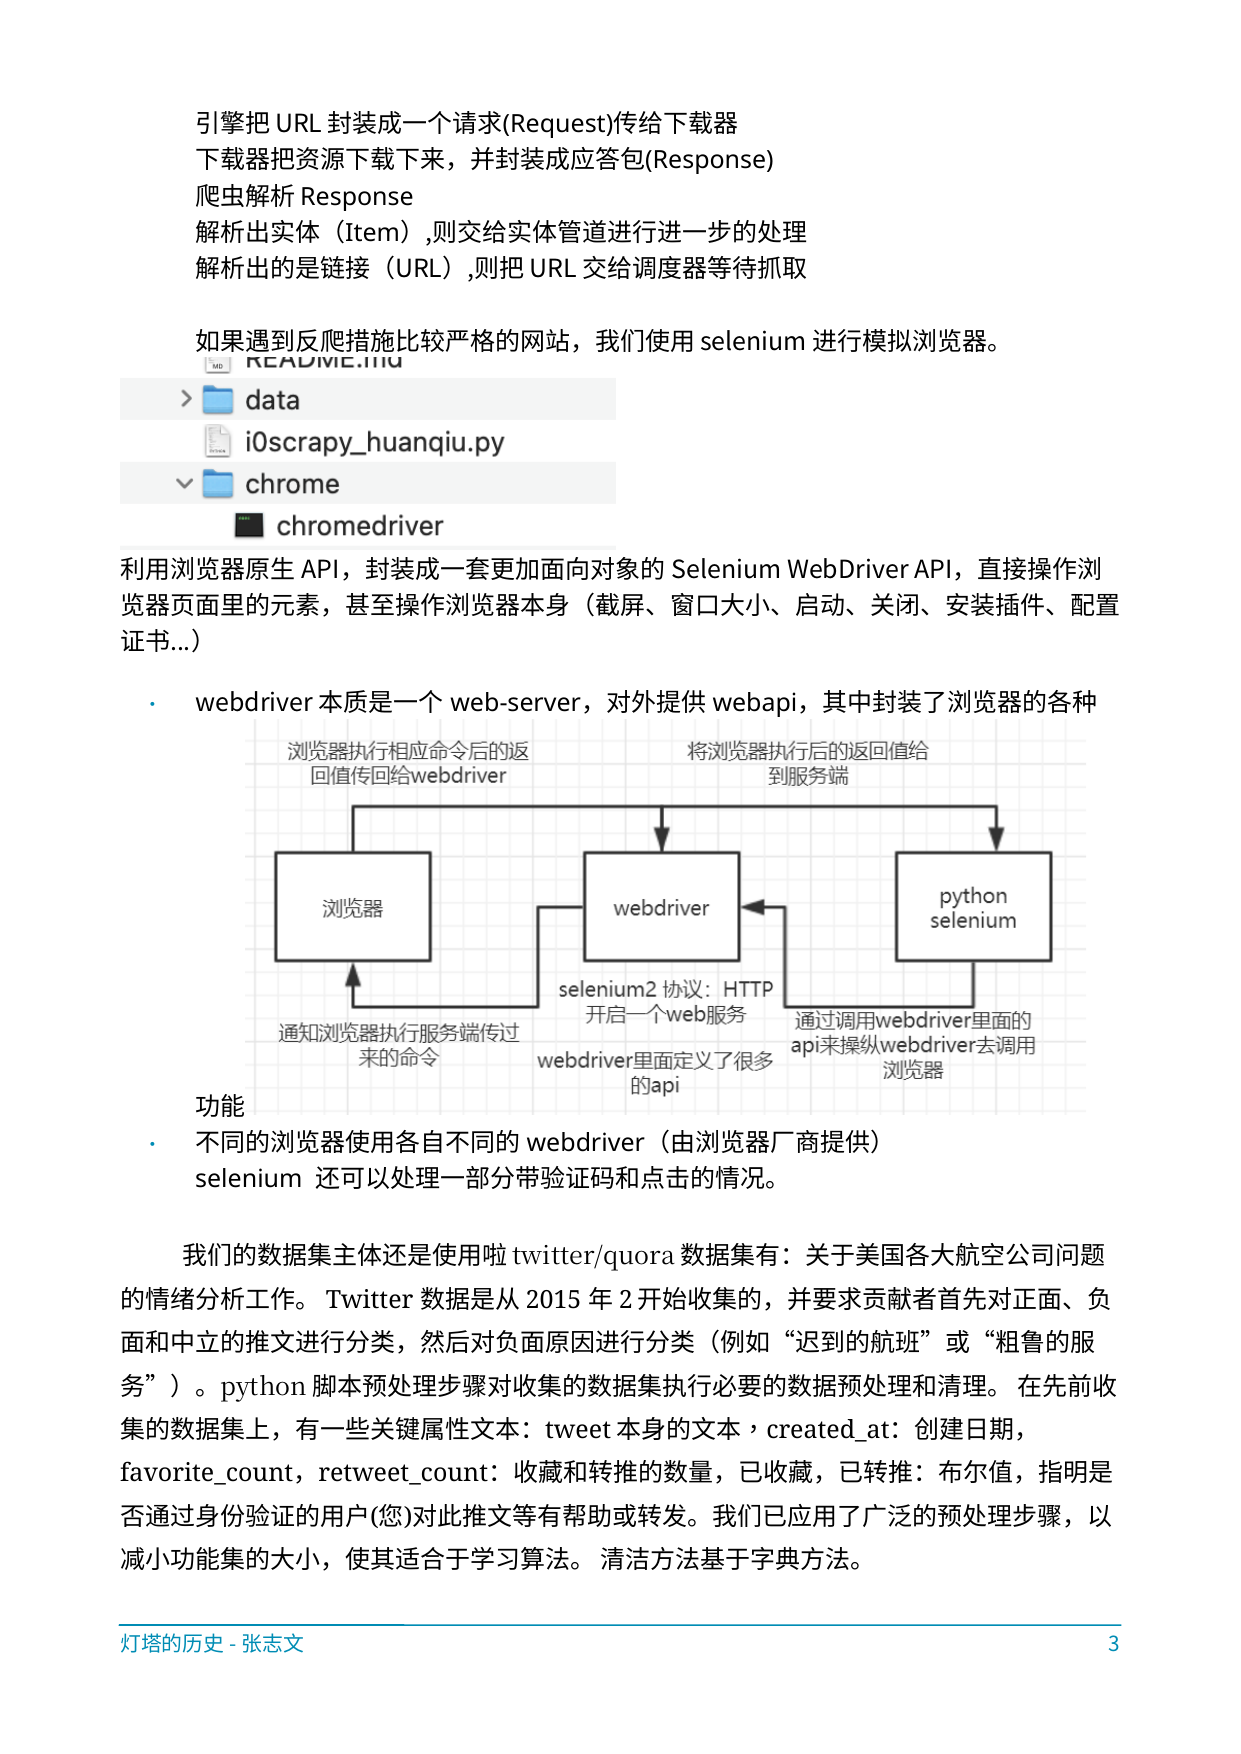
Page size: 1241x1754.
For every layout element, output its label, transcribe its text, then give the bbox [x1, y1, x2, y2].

picture [245, 719, 1087, 1115]
text 解析出实体（Item）,则交给实体管道进行进一步的处理 [120, 212, 1120, 249]
list 不同的浏览器使用各自不同的 webdriver（由浏览器厂商提供） [143, 1122, 1120, 1158]
text 解析出的是链接（URL）,则把URL交给调度器等待抓取 [120, 249, 1120, 285]
text 我们的数据集主体还是使用啦twitter/quora数据集有：关于美国各大航空公司问题的情绪分析工作。 Twitter 数据是从 2015 年 2开始收集的，并要求贡献者首先对正面、负面和中立的推文进行分类，然后对负面原因进行分类（例如“迟到的航班”或“粗鲁的服务”）。python脚本预处理步骤对收集的数据集执行必要的数据预处理和清理。 在先前收集的数据集上，有一些关键属性文本：tweet本身的文本，created_at：创建日期，favorite_count，retweet_count：收藏和转推的数量，已收藏，已转推：布尔值，指明是否通过身份验证的用户(您)对此推文等有帮助或转发。我们已应用了广泛的预处理步骤，以减小功能集的大小，使其适合于学习算法。 清洁方法基于字典方法。 [120, 1236, 1120, 1576]
text 利用浏览器原生 API，封装成一套更加面向对象的 Selenium WebDriver API，直接操作浏览器页面里的元素，甚至操作浏览器本身（截屏、窗口大小、启动、关闭、安装插件、配置证书...） [120, 549, 1120, 658]
text 如果遇到反爬措施比较严格的网站，我们使用selenium进行模拟浏览器。 [120, 321, 1120, 357]
text selenium 还可以处理一部分带验证码和点击的情况。 [120, 1158, 1120, 1195]
picture [120, 357, 616, 550]
text 引擎把URL封装成一个请求(Request)传给下载器 [120, 104, 1120, 140]
text 下载器把资源下载下来，并封装成应答包(Response) [120, 140, 1120, 176]
text 爬虫解析Response [120, 176, 1120, 212]
